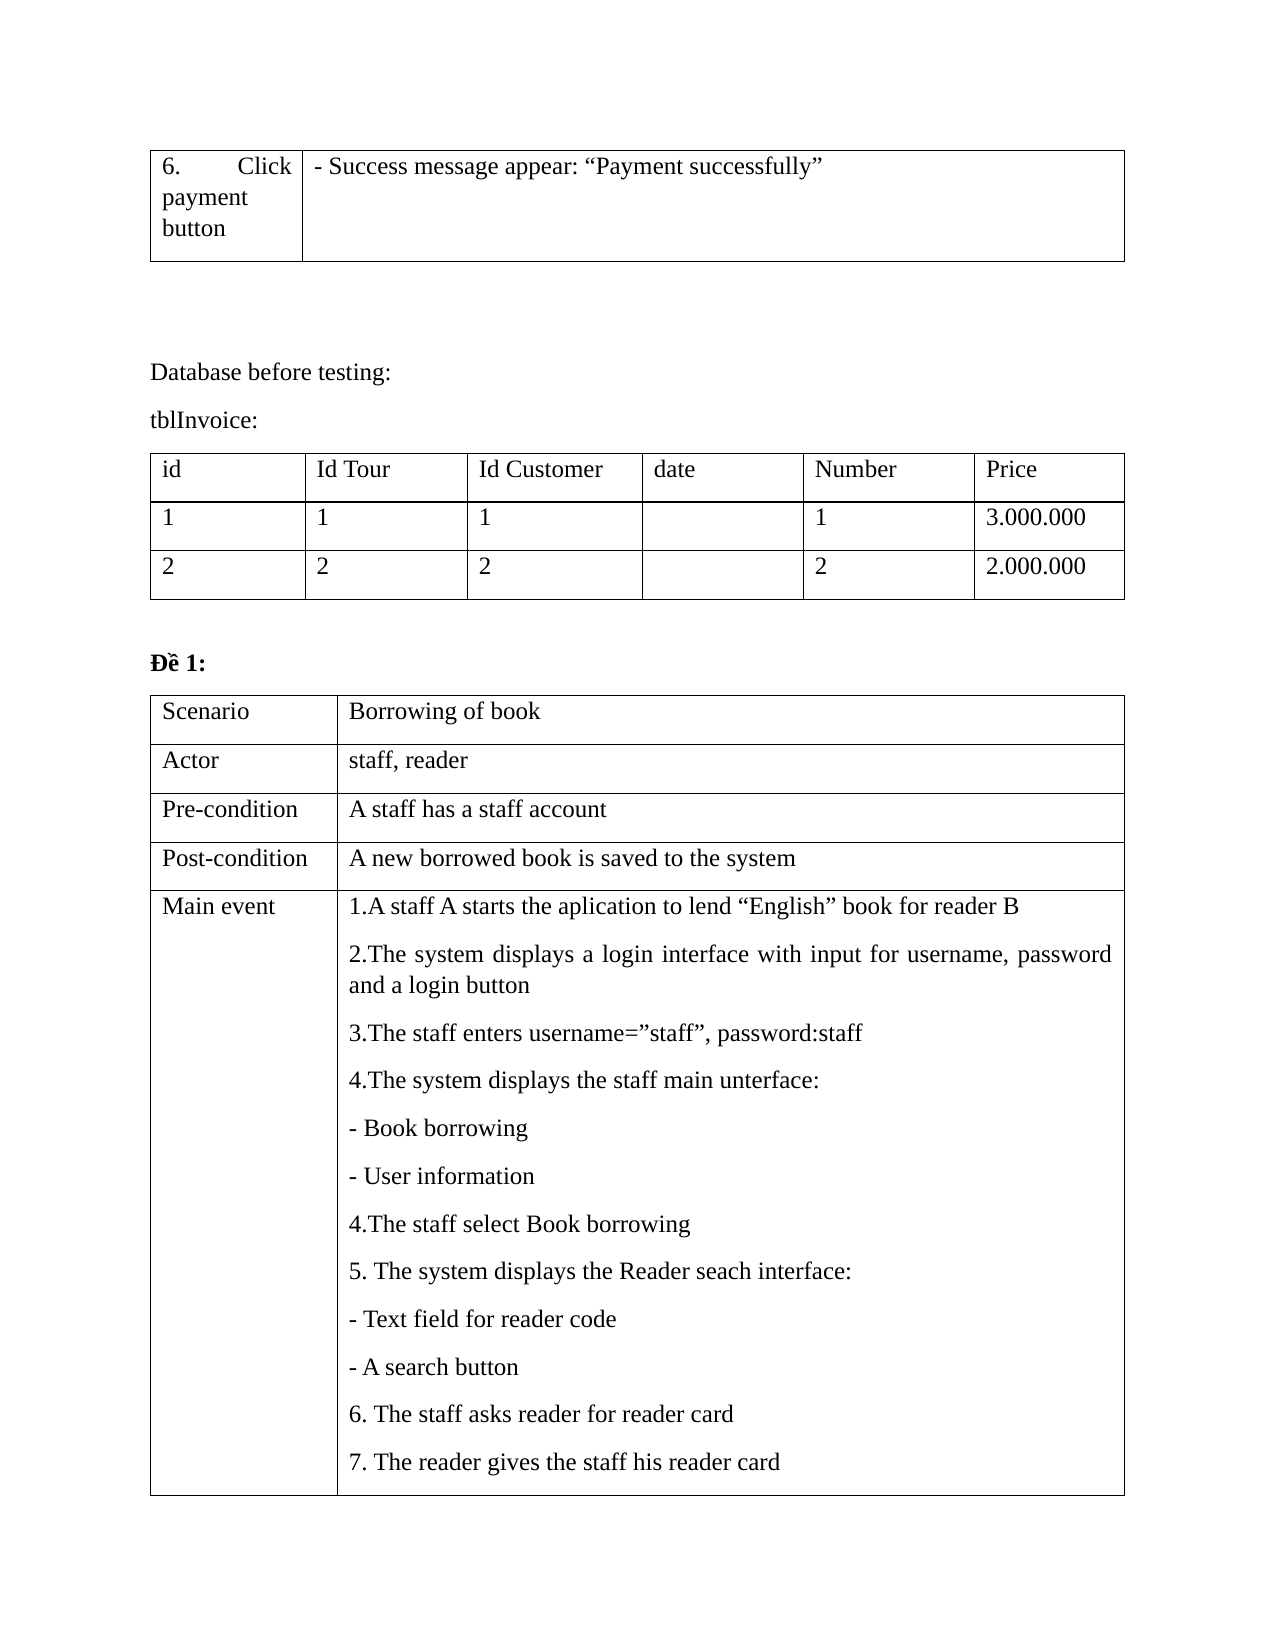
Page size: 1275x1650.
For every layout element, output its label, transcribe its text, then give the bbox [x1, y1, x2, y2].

table_cell 1 [306, 503, 467, 550]
table_cell Post-condition [151, 843, 337, 890]
table_cell A new borrowed book is saved to the system [338, 843, 1124, 890]
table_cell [338, 891, 1124, 1495]
table_header Number [804, 454, 974, 501]
table_header Id Customer [468, 454, 642, 501]
text tblInvoice: [150, 405, 1125, 434]
table_header Borrowing of book [338, 696, 1124, 744]
table_cell 2.000.000 [975, 551, 1124, 599]
table_cell 1 [468, 503, 642, 550]
table_cell [643, 503, 803, 550]
text Database before testing: [150, 357, 1125, 386]
table_cell staff, reader [338, 745, 1124, 793]
table_cell Actor [151, 745, 337, 793]
table_cell 1 [804, 503, 974, 550]
table_cell Main event [151, 891, 337, 1495]
table_cell 2 [151, 551, 305, 599]
table_header date [643, 454, 803, 501]
text Đề 1: [150, 648, 1125, 676]
table_cell 2 [804, 551, 974, 599]
table_cell 1 [151, 503, 305, 550]
table_cell 3.000.000 [975, 503, 1124, 550]
table_cell [643, 551, 803, 599]
table_cell - Success message appear: “Payment successfully” [303, 151, 1124, 261]
table_header Scenario [151, 696, 337, 744]
table_cell 2 [468, 551, 642, 599]
table_cell 6. Click payment button [151, 151, 302, 261]
table_header Id Tour [306, 454, 467, 501]
table_cell A staff has a staff account [338, 794, 1124, 842]
table_header id [151, 454, 305, 501]
table_cell 2 [306, 551, 467, 599]
table_cell Pre-condition [151, 794, 337, 842]
table_header Price [975, 454, 1124, 501]
